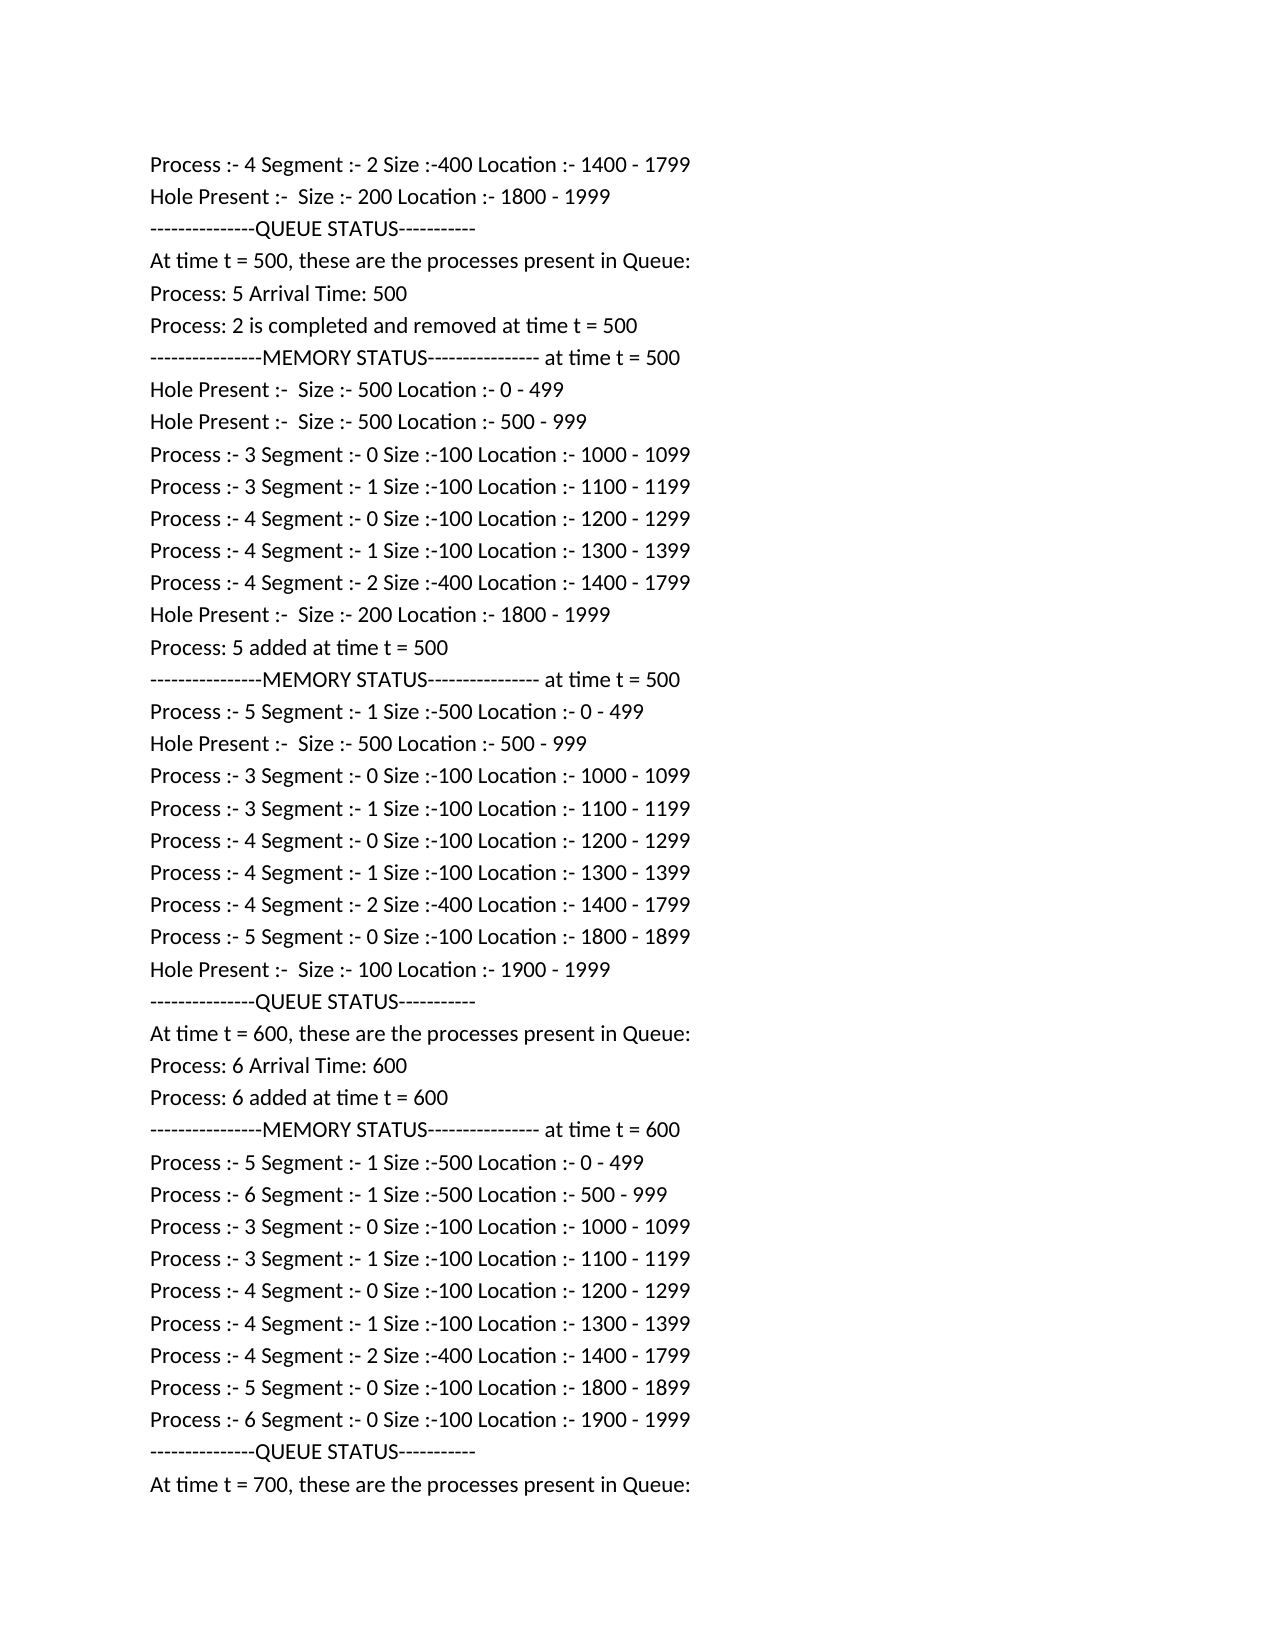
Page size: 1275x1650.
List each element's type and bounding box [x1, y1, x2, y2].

text [150, 150, 1125, 1498]
